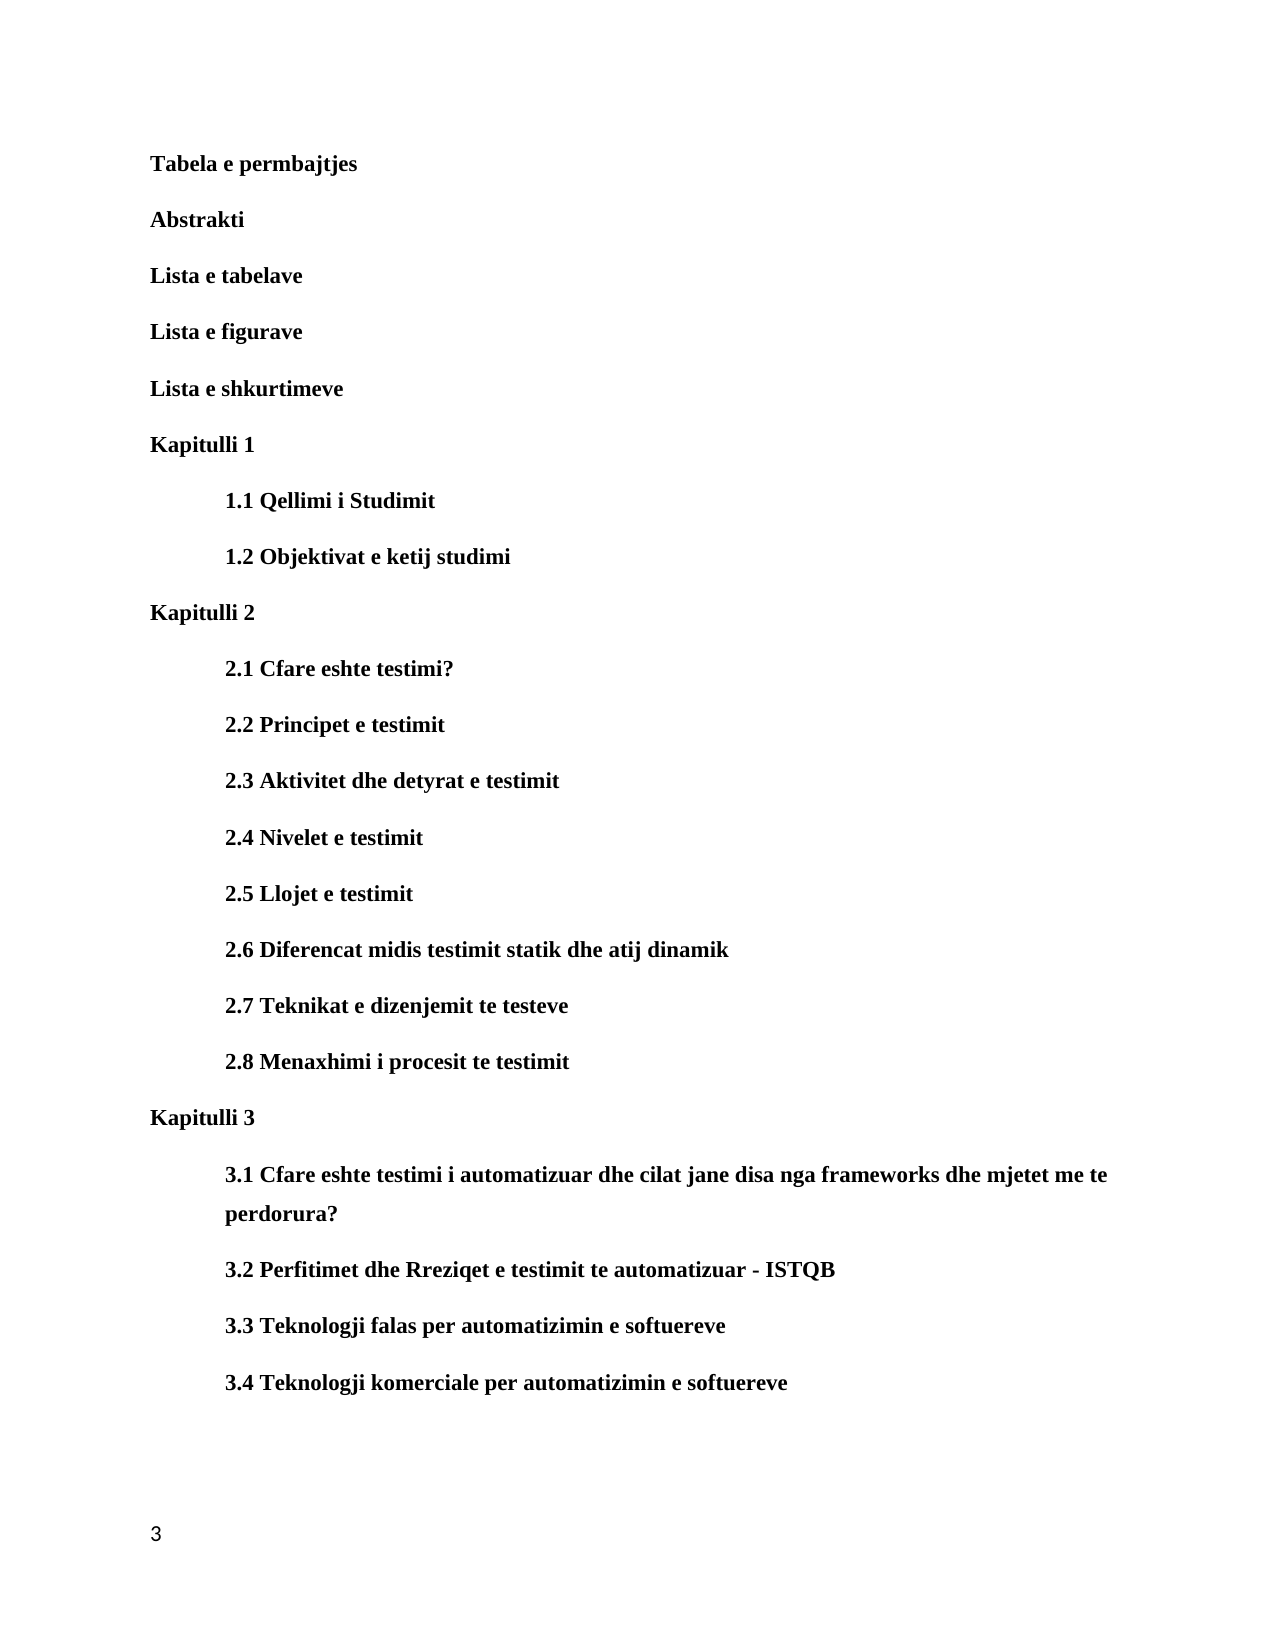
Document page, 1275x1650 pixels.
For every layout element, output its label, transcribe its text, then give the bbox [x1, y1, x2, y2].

text 2.4 Nivelet e testimit [150, 824, 1125, 850]
text 1.2 Objektivat e ketij studimi [150, 543, 1125, 569]
text Kapitulli 3 [150, 1104, 1125, 1131]
text Lista e tabelave [150, 262, 1125, 289]
text Lista e figurave [150, 318, 1125, 345]
text 3.3 Teknologji falas per automatizimin e softuereve [150, 1312, 1125, 1339]
text 1.1 Qellimi i Studimit [150, 487, 1125, 513]
text 2.7 Teknikat e dizenjemit te testeve [150, 992, 1125, 1018]
text Lista e shkurtimeve [150, 374, 1125, 401]
text 3.1 Cfare eshte testimi i automatizuar dhe cilat jane disa nga frameworks dhe mjetet me te perdorura? [225, 1161, 1125, 1226]
text 3.4 Teknologji komerciale per automatizimin e softuereve [150, 1368, 1125, 1395]
text 2.6 Diferencat midis testimit statik dhe atij dinamik [150, 936, 1125, 962]
text 3.2 Perfitimet dhe Rreziqet e testimit te automatizuar - ISTQB [150, 1256, 1125, 1283]
text 2.3 Aktivitet dhe detyrat e testimit [150, 768, 1125, 794]
text Abstrakti [150, 206, 1125, 232]
text Tabela e permbajtjes [150, 150, 1125, 176]
text Kapitulli 1 [150, 431, 1125, 457]
text 2.8 Menaxhimi i procesit te testimit [150, 1048, 1125, 1075]
text Kapitulli 2 [150, 599, 1125, 626]
text 2.5 Llojet e testimit [150, 880, 1125, 906]
text 2.1 Cfare eshte testimi? [150, 655, 1125, 682]
text 2.2 Principet e testimit [150, 711, 1125, 738]
